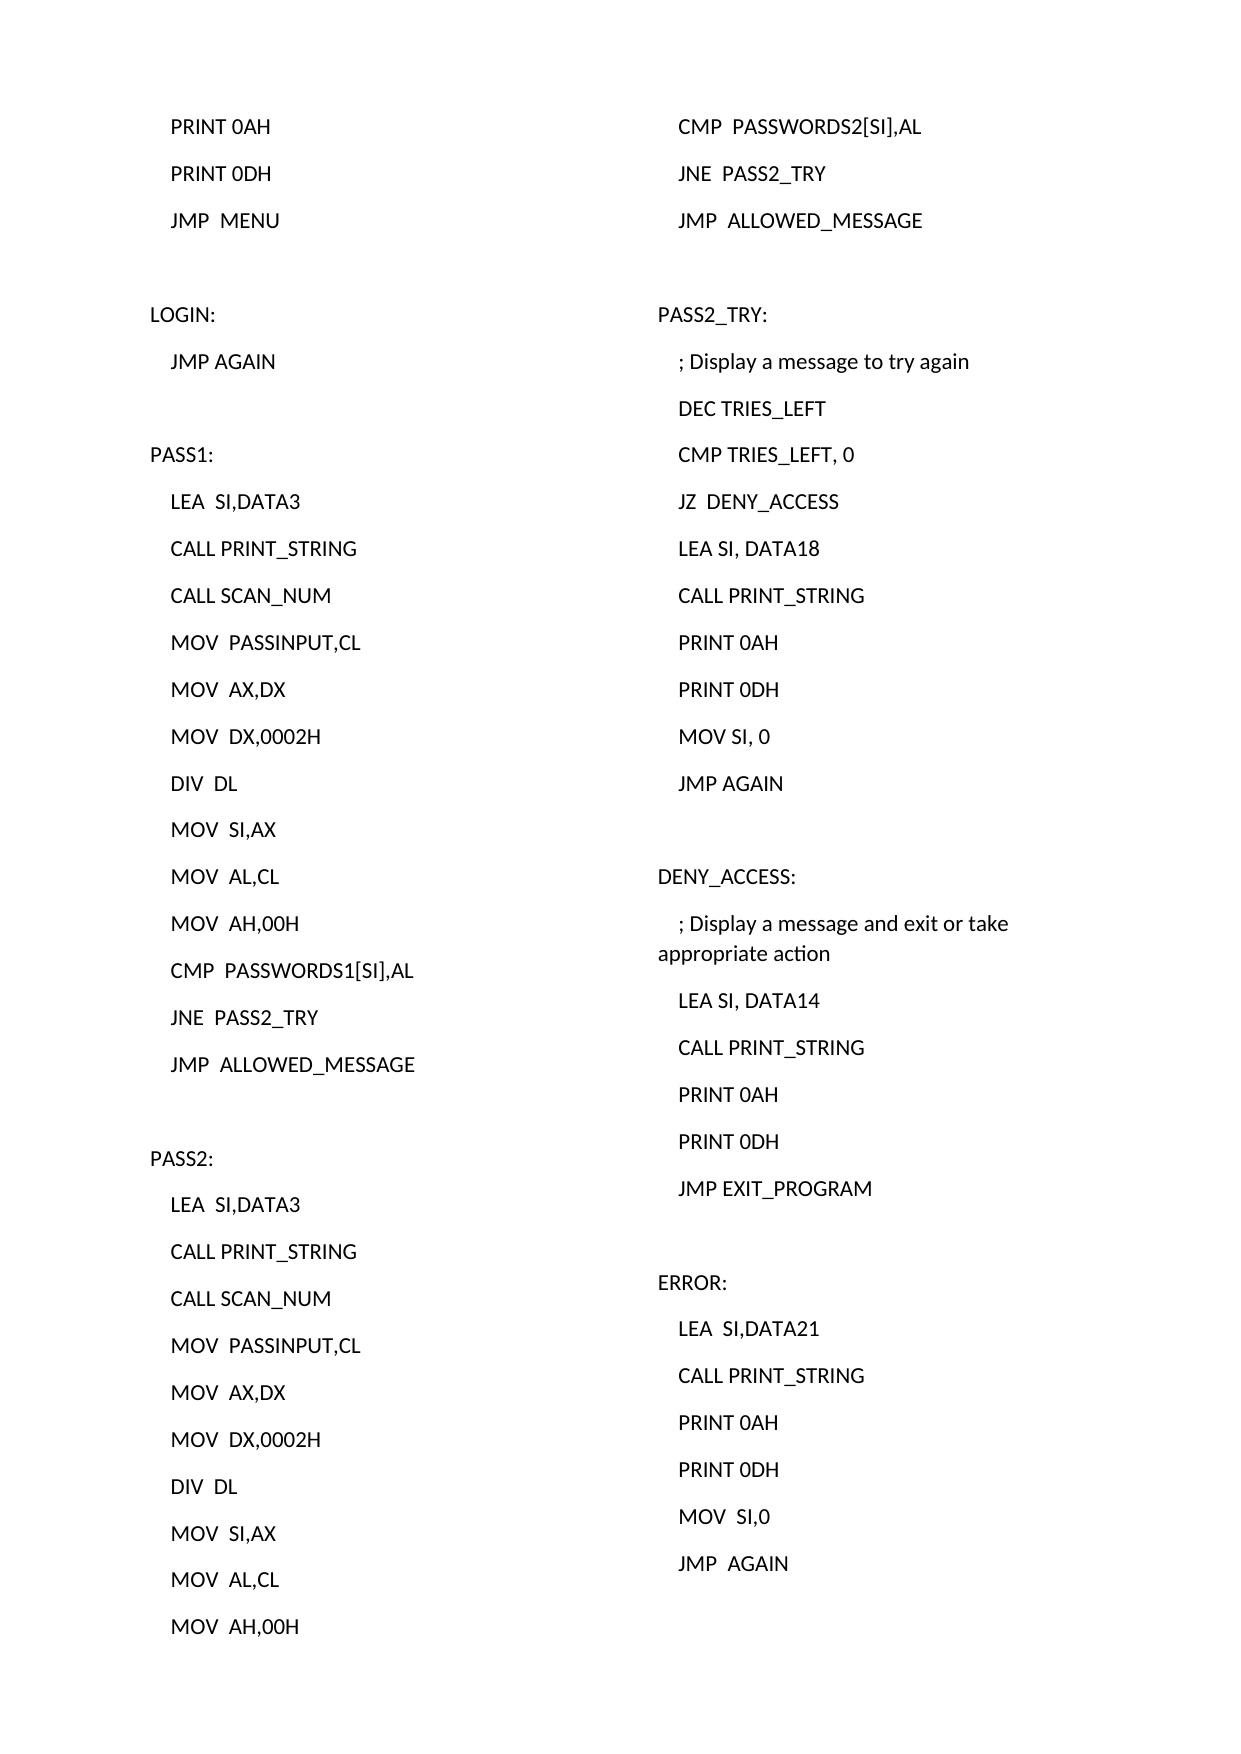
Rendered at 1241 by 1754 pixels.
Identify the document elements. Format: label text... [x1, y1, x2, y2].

text MOV AX,DX [150, 1378, 583, 1406]
text MOV DX,0002H [150, 722, 583, 750]
text CALL PRINT_STRING [150, 1237, 583, 1266]
text MOV SI,AX [150, 816, 583, 844]
text MOV AX,DX [150, 675, 583, 703]
text CALL PRINT_STRING [658, 1033, 1090, 1061]
text MOV AL,CL [150, 1566, 583, 1594]
text DENY_ACCESS: [658, 862, 1090, 891]
text PASS1: [150, 441, 583, 469]
text CMP PASSWORDS1[SI],AL [150, 956, 583, 984]
text DIV DL [150, 1472, 583, 1500]
text MOV AL,CL [150, 862, 583, 891]
text MOV AH,00H [150, 909, 583, 937]
text JMP ALLOWED_MESSAGE [150, 1050, 583, 1078]
text DEC TRIES_LEFT [658, 394, 1090, 422]
text MOV SI,0 [658, 1502, 1090, 1530]
text JMP EXIT_PROGRAM [658, 1174, 1090, 1202]
text MOV PASSINPUT,CL [150, 628, 583, 656]
text PASS2_TRY: [658, 300, 1090, 328]
text MOV SI, 0 [658, 722, 1090, 750]
text PRINT 0DH [150, 159, 583, 187]
text MOV AH,00H [150, 1612, 583, 1641]
text PRINT 0AH [658, 1408, 1090, 1436]
text CALL PRINT_STRING [150, 534, 583, 562]
text ERROR: [658, 1268, 1090, 1296]
text LEA SI, DATA18 [658, 534, 1090, 562]
text JMP MENU [150, 206, 583, 234]
text JZ DENY_ACCESS [658, 487, 1090, 516]
text PRINT 0AH [658, 1080, 1090, 1108]
text JNE PASS2_TRY [150, 1003, 583, 1031]
text CMP PASSWORDS2[SI],AL [658, 112, 1090, 141]
text LEA SI, DATA14 [658, 986, 1090, 1014]
text MOV PASSINPUT,CL [150, 1331, 583, 1359]
text JMP AGAIN [150, 347, 583, 375]
text PASS2: [150, 1144, 583, 1172]
text JMP AGAIN [658, 1549, 1090, 1577]
text CALL PRINT_STRING [658, 1361, 1090, 1389]
text LEA SI,DATA3 [150, 487, 583, 516]
text LOGIN: [150, 300, 583, 328]
text ; Display a message and exit or take appropriate action [658, 909, 1090, 968]
text JMP AGAIN [658, 769, 1090, 797]
text MOV DX,0002H [150, 1425, 583, 1453]
text PRINT 0AH [658, 628, 1090, 656]
text LEA SI,DATA3 [150, 1191, 583, 1219]
text PRINT 0AH [150, 112, 583, 141]
text CALL SCAN_NUM [150, 1284, 583, 1312]
text LEA SI,DATA21 [658, 1314, 1090, 1343]
text DIV DL [150, 769, 583, 797]
text MOV SI,AX [150, 1519, 583, 1547]
text JNE PASS2_TRY [658, 159, 1090, 187]
text PRINT 0DH [658, 1127, 1090, 1155]
text ; Display a message to try again [658, 347, 1090, 375]
text CALL PRINT_STRING [658, 581, 1090, 609]
text PRINT 0DH [658, 1455, 1090, 1483]
text JMP ALLOWED_MESSAGE [658, 206, 1090, 234]
text CALL SCAN_NUM [150, 581, 583, 609]
text CMP TRIES_LEFT, 0 [658, 441, 1090, 469]
text PRINT 0DH [658, 675, 1090, 703]
